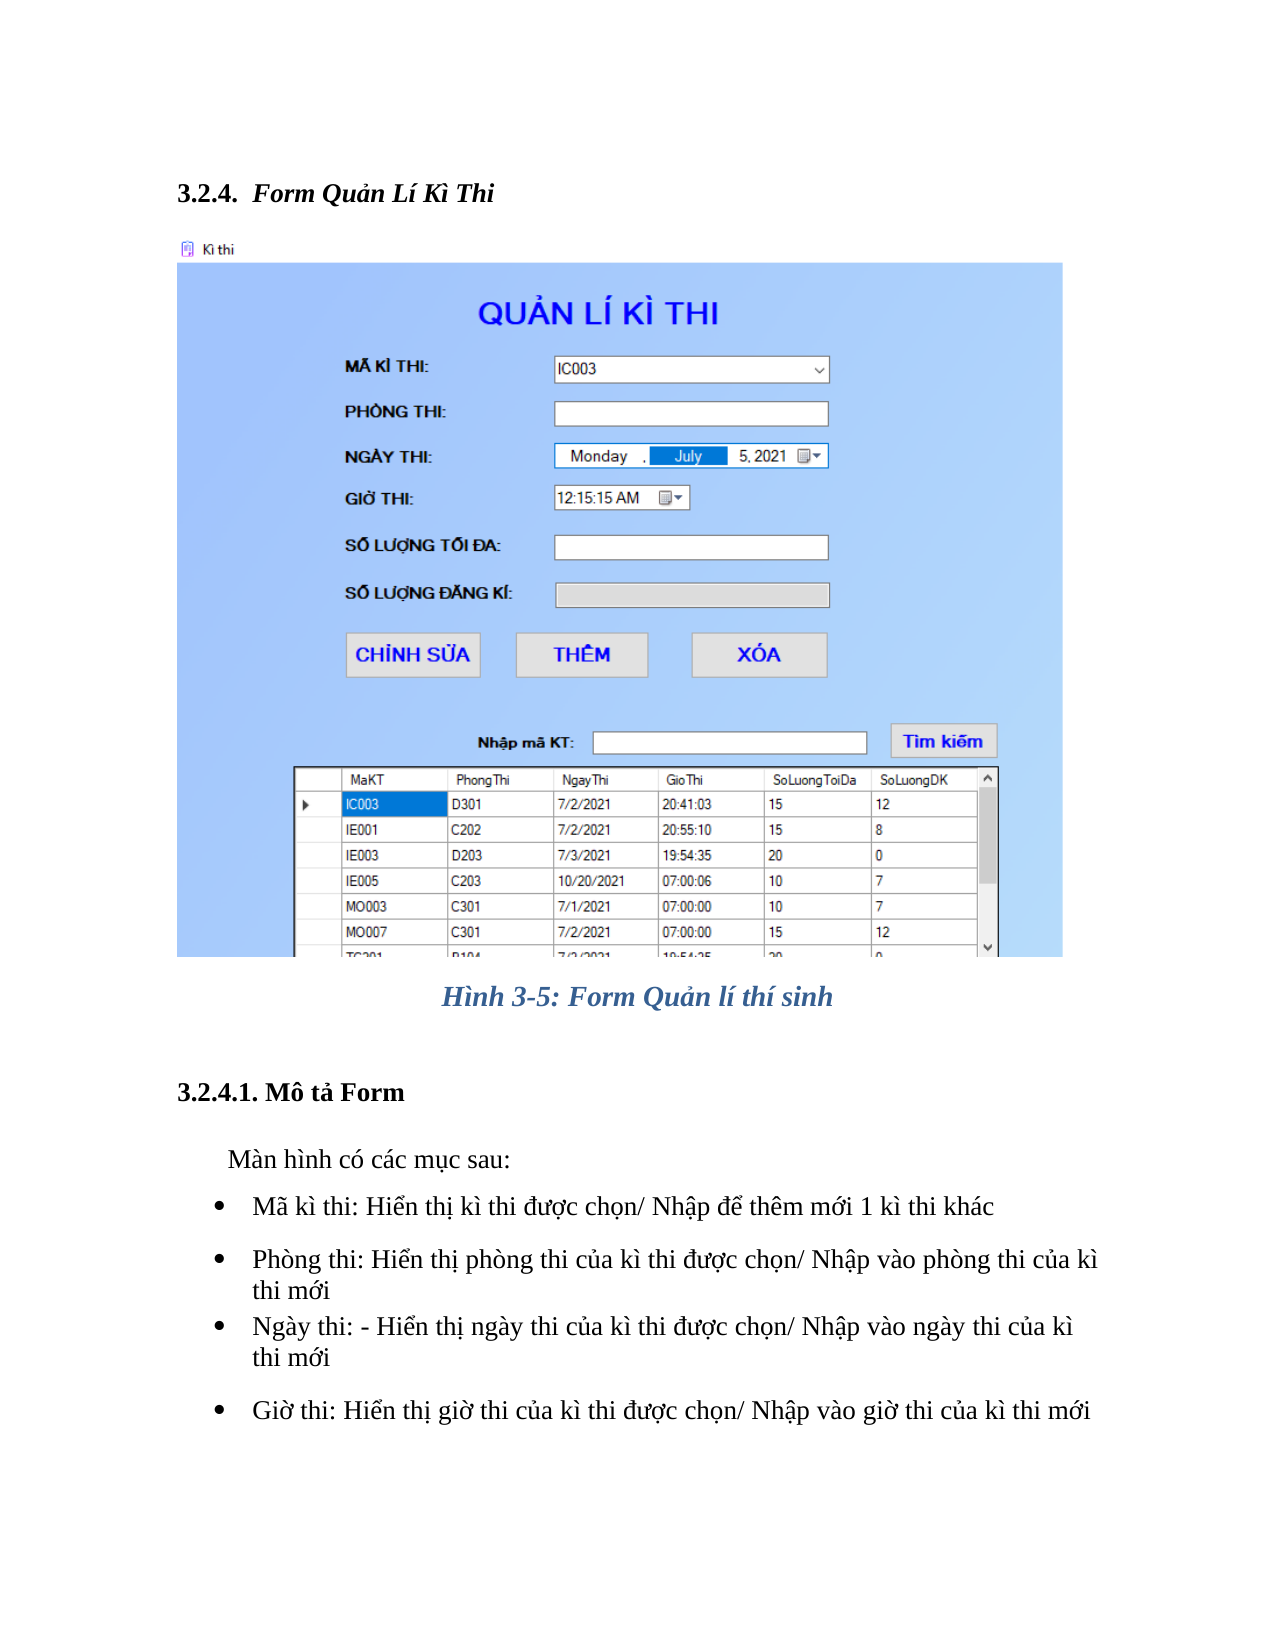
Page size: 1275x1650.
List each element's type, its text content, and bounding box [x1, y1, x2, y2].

list Giờ thi: Hiển thị giờ thi của kì thi được chọn/ Nhập vào giờ thi của kì thi mới [214, 1394, 1098, 1425]
picture [177, 236, 1063, 957]
list Phòng thi: Hiển thị phòng thi của kì thi được chọn/ Nhập vào phòng thi của kì thi mới [214, 1243, 1098, 1306]
subtitle Form Quản Lí Kì Thi [177, 177, 1098, 208]
list Mã kì thi: Hiển thị kì thi được chọn/ Nhập để thêm mới 1 kì thi khác [214, 1190, 1098, 1221]
text Hình 3-5: Form Quản lí thí sinh [177, 979, 1098, 1012]
text Màn hình có các mục sau: [227, 1143, 1098, 1174]
list Ngày thi: - Hiển thị ngày thi của kì thi được chọn/ Nhập vào ngày thi của kì thi mới [214, 1310, 1098, 1373]
text 3.2.4.1. Mô tả Form [177, 1076, 1098, 1107]
